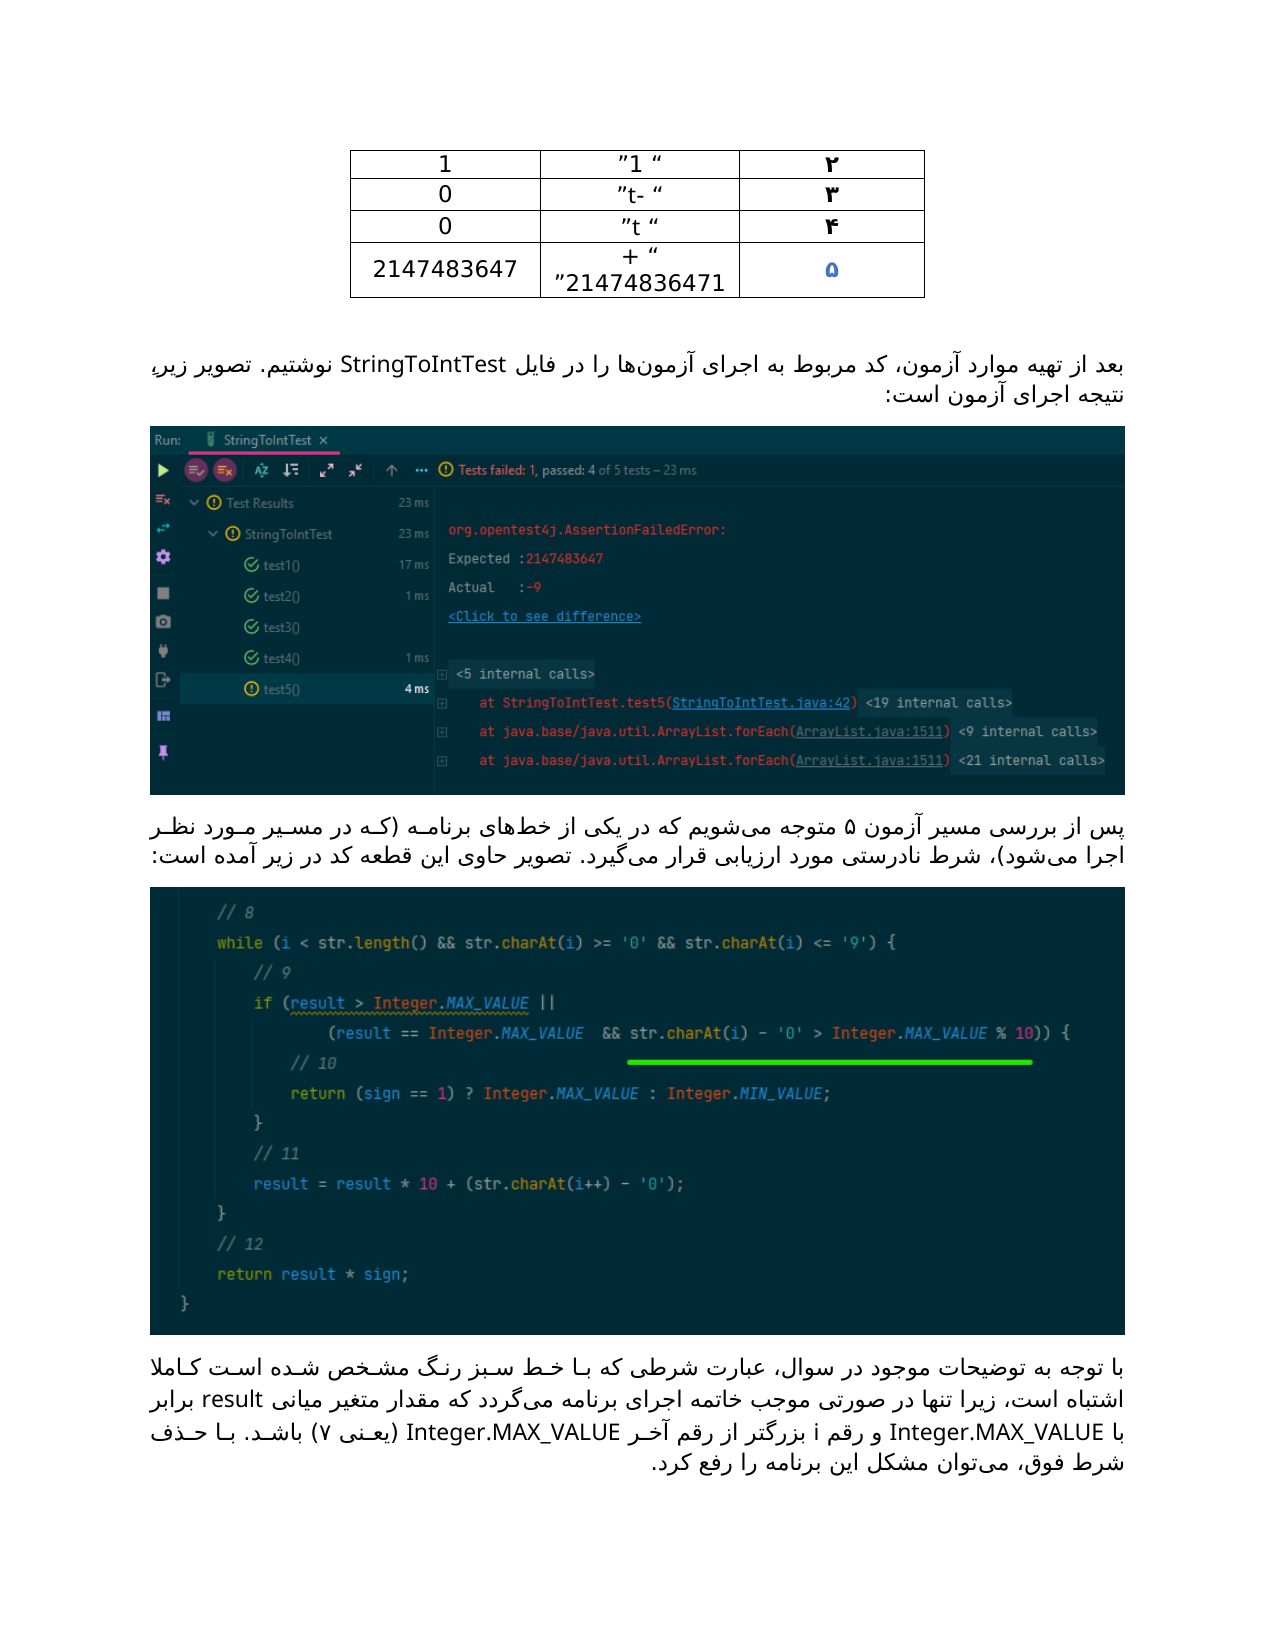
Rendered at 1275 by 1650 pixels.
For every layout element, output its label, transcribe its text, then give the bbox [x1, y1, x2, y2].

picture [283, 967, 290, 978]
picture [852, 697, 856, 709]
picture [502, 937, 537, 948]
picture [438, 1030, 446, 1038]
picture [338, 940, 345, 948]
picture [565, 465, 584, 474]
picture [241, 439, 253, 444]
picture [724, 1026, 730, 1040]
picture [255, 967, 262, 979]
picture [328, 1058, 336, 1068]
picture [494, 1181, 501, 1189]
picture [284, 464, 290, 476]
picture [668, 1177, 674, 1191]
picture [477, 937, 481, 948]
picture [156, 549, 170, 564]
picture [448, 937, 455, 948]
picture [667, 1027, 693, 1038]
picture [264, 1150, 270, 1160]
picture [383, 1271, 400, 1282]
picture [743, 700, 749, 709]
picture [265, 965, 272, 978]
picture [810, 729, 818, 735]
picture [217, 937, 244, 948]
picture [338, 1181, 359, 1189]
picture [228, 905, 236, 918]
picture [284, 996, 288, 1008]
picture [921, 727, 927, 738]
picture [841, 1027, 858, 1038]
picture [457, 612, 463, 620]
picture [279, 686, 284, 694]
picture [476, 1181, 482, 1189]
picture [226, 526, 240, 541]
picture [778, 1088, 785, 1098]
picture [364, 1181, 372, 1189]
picture [429, 1178, 437, 1189]
picture [245, 937, 262, 948]
picture [439, 1088, 446, 1099]
picture [512, 758, 533, 765]
picture [375, 997, 381, 1008]
picture [244, 588, 259, 603]
picture [834, 1027, 839, 1038]
picture [641, 1028, 647, 1038]
picture [207, 495, 221, 510]
picture [447, 1027, 454, 1038]
picture [604, 729, 610, 736]
picture [668, 1088, 693, 1099]
picture [704, 700, 718, 709]
picture [1035, 1026, 1041, 1041]
picture [485, 998, 492, 1008]
picture [415, 563, 423, 568]
picture [256, 1115, 261, 1130]
table_cell “ t” [541, 211, 739, 242]
picture [534, 700, 548, 709]
picture [430, 1000, 437, 1008]
picture [159, 645, 167, 657]
picture [415, 501, 423, 506]
picture [246, 907, 253, 918]
picture [859, 690, 1104, 774]
picture [558, 700, 564, 707]
picture [207, 432, 215, 447]
picture [422, 936, 426, 949]
table_cell “ +21474836471” [541, 243, 739, 297]
picture [283, 1271, 299, 1279]
picture [558, 554, 594, 563]
picture [277, 655, 283, 663]
picture [597, 758, 610, 765]
text پس از بررسی مسیر آزمون ۵ متوجه می‌شویم که در یکی از خط‌های برنامه (که در مسیر مورد نظر اجرا می‌شود)، شرط نادرستی مورد ارزیابی قرار می‌گیرد. تصویر حاوی این قطعه کد در زیر آمده است: [150, 813, 1125, 869]
picture [255, 463, 268, 477]
picture [548, 469, 559, 474]
picture [742, 1026, 747, 1041]
picture [542, 756, 571, 765]
picture [156, 672, 170, 687]
picture [527, 554, 538, 563]
picture [736, 698, 740, 709]
picture [542, 727, 563, 736]
picture [1017, 1027, 1021, 1038]
picture [450, 583, 455, 591]
picture [278, 499, 286, 507]
picture [937, 756, 941, 767]
picture [325, 531, 331, 538]
picture [481, 527, 509, 536]
picture [595, 1088, 602, 1098]
picture [1025, 1027, 1033, 1038]
picture [156, 495, 169, 504]
picture [888, 934, 895, 949]
picture [705, 940, 712, 948]
picture [837, 727, 849, 738]
picture [769, 937, 775, 948]
picture [388, 1091, 400, 1101]
picture [914, 727, 919, 738]
picture [282, 1181, 290, 1189]
picture [168, 439, 180, 444]
picture [815, 1030, 822, 1037]
picture [659, 937, 675, 948]
picture [743, 756, 764, 765]
picture [806, 701, 817, 709]
picture [244, 619, 259, 634]
picture [557, 1088, 582, 1098]
picture [689, 527, 710, 534]
picture [465, 556, 478, 565]
picture [389, 465, 397, 476]
picture [485, 1030, 492, 1038]
picture [766, 727, 788, 736]
picture [477, 585, 486, 592]
picture [937, 727, 942, 738]
picture [275, 936, 279, 949]
picture [925, 1028, 932, 1038]
picture [558, 1178, 563, 1189]
picture [975, 1028, 982, 1038]
picture [573, 725, 579, 737]
table_cell 0 [351, 179, 540, 210]
picture [415, 532, 423, 537]
picture [565, 525, 571, 534]
picture [415, 687, 427, 692]
picture [364, 937, 409, 951]
picture [291, 1000, 528, 1015]
picture [519, 527, 533, 534]
picture [650, 1030, 657, 1038]
picture [589, 465, 594, 474]
picture [821, 729, 826, 738]
picture [682, 727, 702, 738]
picture [277, 593, 283, 601]
picture [597, 700, 610, 707]
picture [713, 1027, 720, 1038]
picture [421, 1178, 427, 1189]
table_cell 0 [351, 211, 540, 242]
picture [244, 557, 259, 572]
picture [682, 756, 702, 767]
picture [871, 936, 875, 949]
picture [557, 612, 564, 620]
text بعد از تهیه موارد آزمون، کد مربوط به اجرای آزمون‌ها را در فایل StringToIntTest نوشتیم. تصویر زیر،ِ نتیجه اجرای آزمون است: [150, 348, 1125, 408]
picture [244, 681, 259, 696]
picture [666, 525, 686, 534]
picture [743, 727, 760, 736]
picture [456, 1030, 482, 1041]
picture [415, 656, 423, 661]
picture [486, 1178, 490, 1189]
picture [786, 1088, 799, 1098]
picture [402, 1179, 409, 1186]
picture [450, 527, 471, 536]
picture [638, 466, 643, 474]
picture [759, 1088, 767, 1098]
picture [493, 1090, 501, 1099]
picture [511, 1178, 556, 1189]
picture [540, 1090, 547, 1099]
picture [504, 698, 509, 707]
picture [185, 459, 208, 482]
picture [439, 937, 445, 948]
picture [485, 1088, 491, 1099]
picture [603, 1088, 616, 1098]
picture [495, 554, 509, 563]
picture [321, 1058, 325, 1069]
picture [213, 459, 237, 482]
picture [643, 527, 649, 534]
picture [292, 1088, 345, 1099]
picture [820, 700, 826, 709]
picture [566, 1028, 579, 1038]
picture [696, 1027, 712, 1038]
picture [810, 758, 818, 764]
picture [540, 1028, 547, 1038]
picture [569, 1177, 573, 1190]
picture [347, 1270, 354, 1277]
picture [951, 1028, 964, 1038]
picture [502, 1088, 510, 1099]
picture [621, 1088, 634, 1098]
picture [883, 729, 888, 738]
picture [573, 700, 579, 707]
picture [357, 1031, 372, 1038]
picture [905, 1028, 926, 1038]
picture [604, 1027, 620, 1038]
picture [493, 998, 506, 1008]
picture [696, 698, 702, 709]
picture [798, 756, 807, 764]
picture [658, 727, 679, 736]
picture [636, 756, 641, 765]
picture [330, 1026, 335, 1041]
picture [543, 554, 548, 563]
picture [697, 937, 701, 948]
picture [921, 756, 927, 764]
table_cell 2147483647 [351, 243, 540, 297]
picture [277, 624, 284, 632]
picture [635, 700, 648, 707]
picture [798, 727, 807, 735]
table_cell “ -t” [541, 179, 739, 210]
picture [538, 937, 547, 948]
picture [705, 756, 710, 765]
picture [604, 466, 609, 474]
picture [945, 754, 949, 764]
picture [468, 1177, 472, 1190]
table_cell 1 [351, 151, 540, 178]
picture [248, 1238, 252, 1249]
picture [430, 1027, 436, 1038]
picture [157, 587, 169, 599]
picture [480, 556, 486, 563]
picture [548, 1028, 561, 1038]
picture [574, 753, 579, 765]
picture [383, 1000, 391, 1008]
picture [474, 467, 480, 474]
picture [292, 530, 307, 538]
picture [596, 554, 602, 563]
picture [605, 1177, 610, 1190]
picture [502, 1028, 528, 1038]
picture [288, 654, 294, 662]
picture [257, 1148, 262, 1156]
picture [534, 583, 540, 591]
picture [480, 700, 486, 707]
picture [632, 1030, 638, 1038]
picture [447, 997, 473, 1008]
picture [485, 940, 492, 948]
picture [244, 650, 259, 665]
picture [694, 1090, 730, 1101]
picture [943, 1028, 950, 1038]
picture [156, 615, 171, 628]
text با توجه به توضیحات موجود در سوال، عبارت شرطی که با خط سبز رنگ مشخص شده است کاملا اشتباه است، زیرا تنها در صورتی موجب خاتمه اجرای برنامه می‌گردد که مقدار متغیر میانی result برابر با Integer.MAX_VALUE و رقم i بزرگتر از رقم آخر Integer.MAX_VALUE (یعنی ۷) باشد. با حذف شرط فوق، می‌توان مشکل این برنامه را رفع کرد. [150, 1354, 1125, 1476]
picture [512, 729, 533, 736]
picture [779, 936, 785, 950]
picture [292, 1057, 299, 1069]
picture [496, 465, 525, 474]
table_cell ۴ [740, 211, 924, 242]
picture [899, 729, 904, 738]
picture [357, 1000, 363, 1007]
picture [439, 462, 453, 476]
picture [997, 1027, 1006, 1038]
picture [798, 936, 802, 949]
picture [271, 436, 287, 444]
table_cell ۵ [740, 243, 924, 297]
picture [929, 756, 934, 767]
picture [727, 700, 732, 709]
picture [860, 1030, 895, 1041]
picture [229, 436, 238, 444]
picture [740, 1088, 749, 1098]
picture [627, 1060, 1033, 1065]
picture [236, 1268, 272, 1279]
picture [929, 727, 934, 738]
picture [302, 1272, 317, 1279]
picture [338, 1030, 354, 1038]
picture [231, 1236, 236, 1244]
picture [157, 711, 169, 720]
picture [257, 533, 274, 538]
picture [296, 439, 304, 444]
picture [266, 997, 272, 1008]
picture [258, 502, 266, 507]
picture [220, 1206, 225, 1220]
table_cell ۲ [740, 151, 924, 178]
picture [578, 936, 582, 948]
picture [413, 936, 417, 949]
picture [810, 1088, 817, 1098]
picture [751, 937, 767, 948]
picture [658, 698, 664, 707]
picture [355, 937, 363, 948]
picture [448, 1086, 454, 1101]
picture [658, 756, 679, 764]
picture [616, 614, 624, 620]
table_cell “ 1” [541, 151, 739, 178]
picture [158, 464, 168, 476]
picture [620, 525, 640, 534]
picture [415, 594, 423, 599]
picture [1065, 1025, 1069, 1040]
picture [534, 614, 548, 620]
picture [511, 1090, 537, 1101]
picture [519, 700, 525, 707]
picture [766, 700, 772, 709]
picture [559, 936, 564, 948]
picture [766, 756, 788, 765]
table_cell ۳ [740, 179, 924, 210]
picture [466, 469, 474, 474]
picture [619, 729, 625, 736]
picture [722, 937, 748, 948]
picture [619, 758, 625, 765]
picture [581, 527, 594, 534]
picture [159, 746, 167, 760]
picture [511, 998, 524, 1008]
picture [330, 937, 335, 948]
picture [549, 937, 555, 948]
picture [219, 1271, 235, 1279]
picture [292, 1000, 308, 1008]
picture [450, 661, 594, 687]
picture [219, 1236, 227, 1249]
